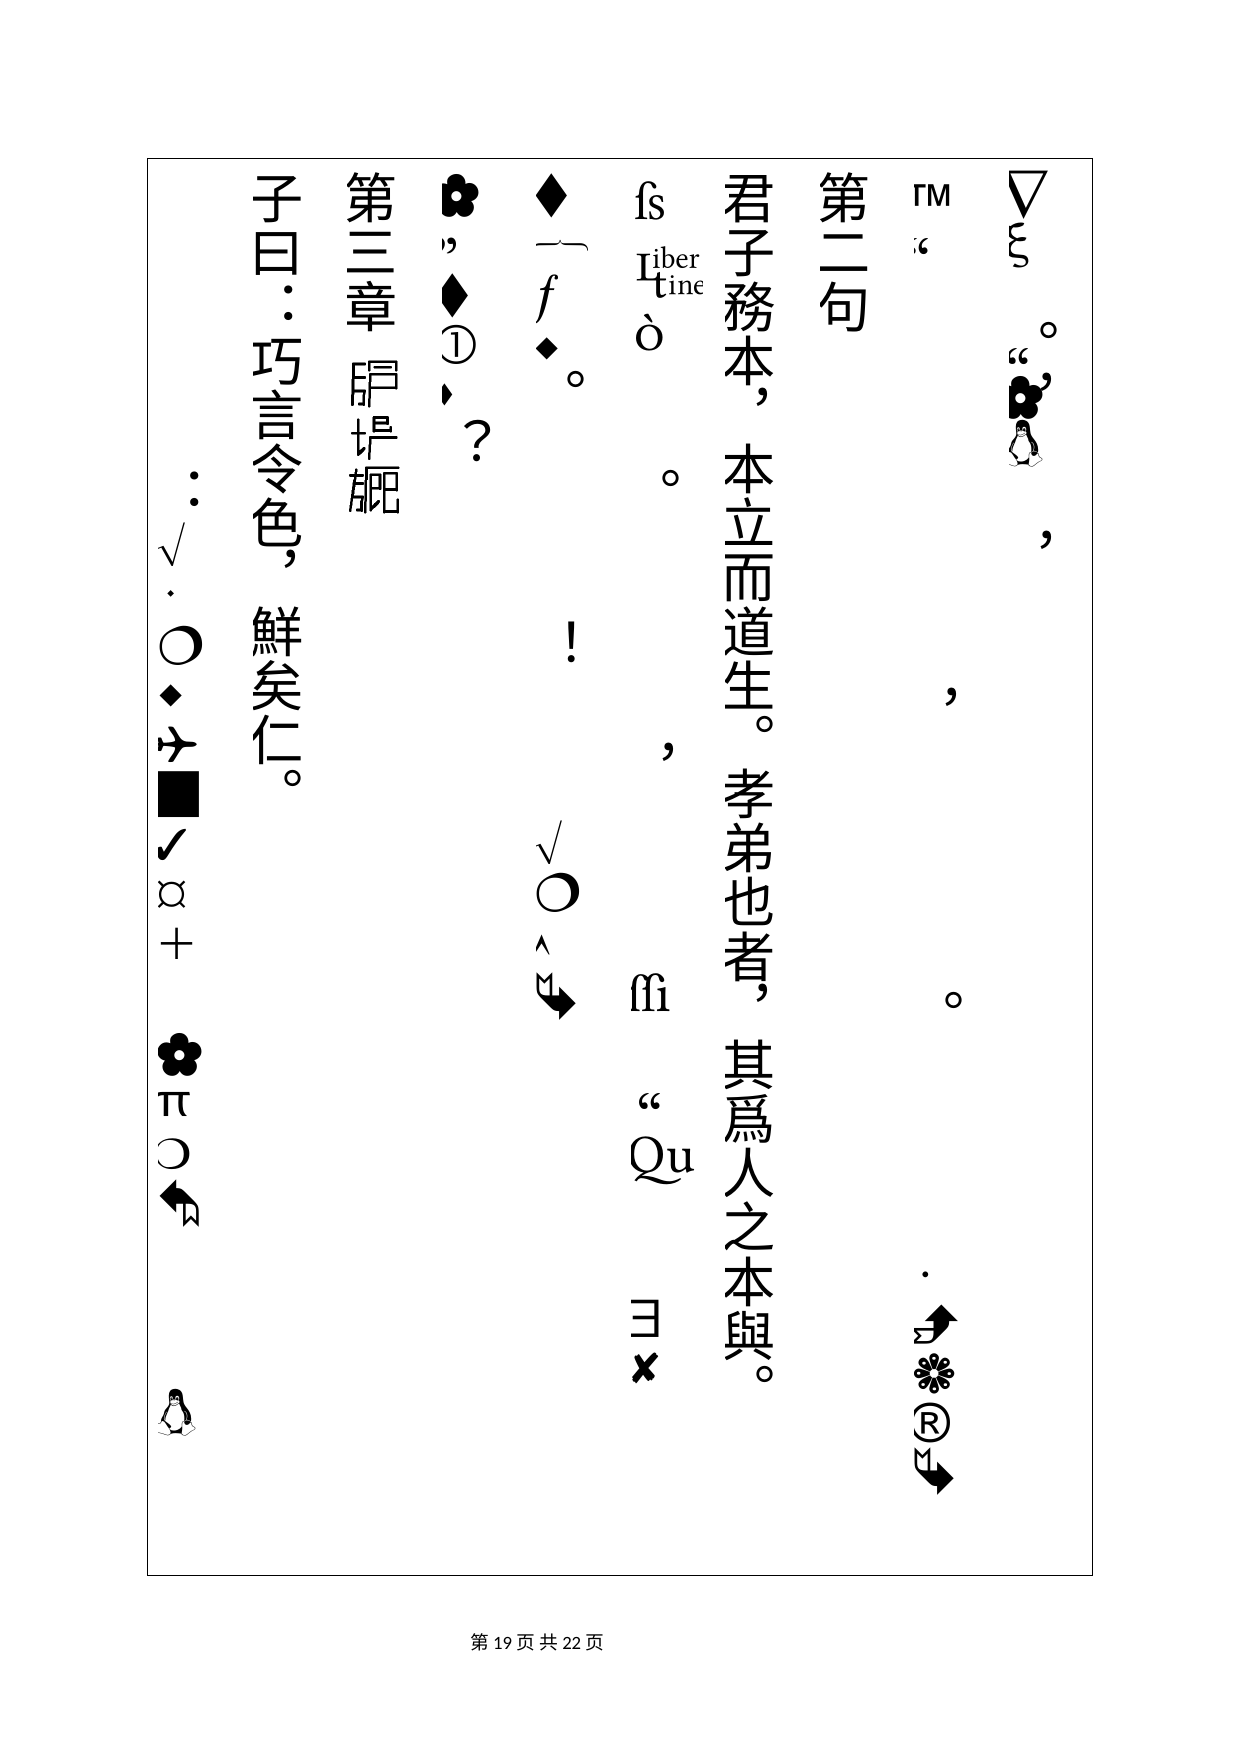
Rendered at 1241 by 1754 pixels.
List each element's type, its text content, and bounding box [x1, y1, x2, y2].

picture [347, 357, 401, 517]
table_header 子曰：巧言令色，鮮矣仁。 [242, 159, 337, 1575]
table_header 第三章 [337, 159, 431, 1575]
table_header 第二句  [809, 159, 903, 1575]
table_header ，。 [904, 159, 998, 1575]
table_header 。，， [998, 159, 1092, 1575]
table_header 。！ [525, 159, 620, 1575]
table_header 。， [620, 159, 714, 1575]
table_header ： [148, 159, 242, 1575]
table_header 君子務本，本立而道生。孝弟也者，其爲人之本與。 [714, 159, 809, 1575]
table_header ？ [431, 159, 525, 1575]
